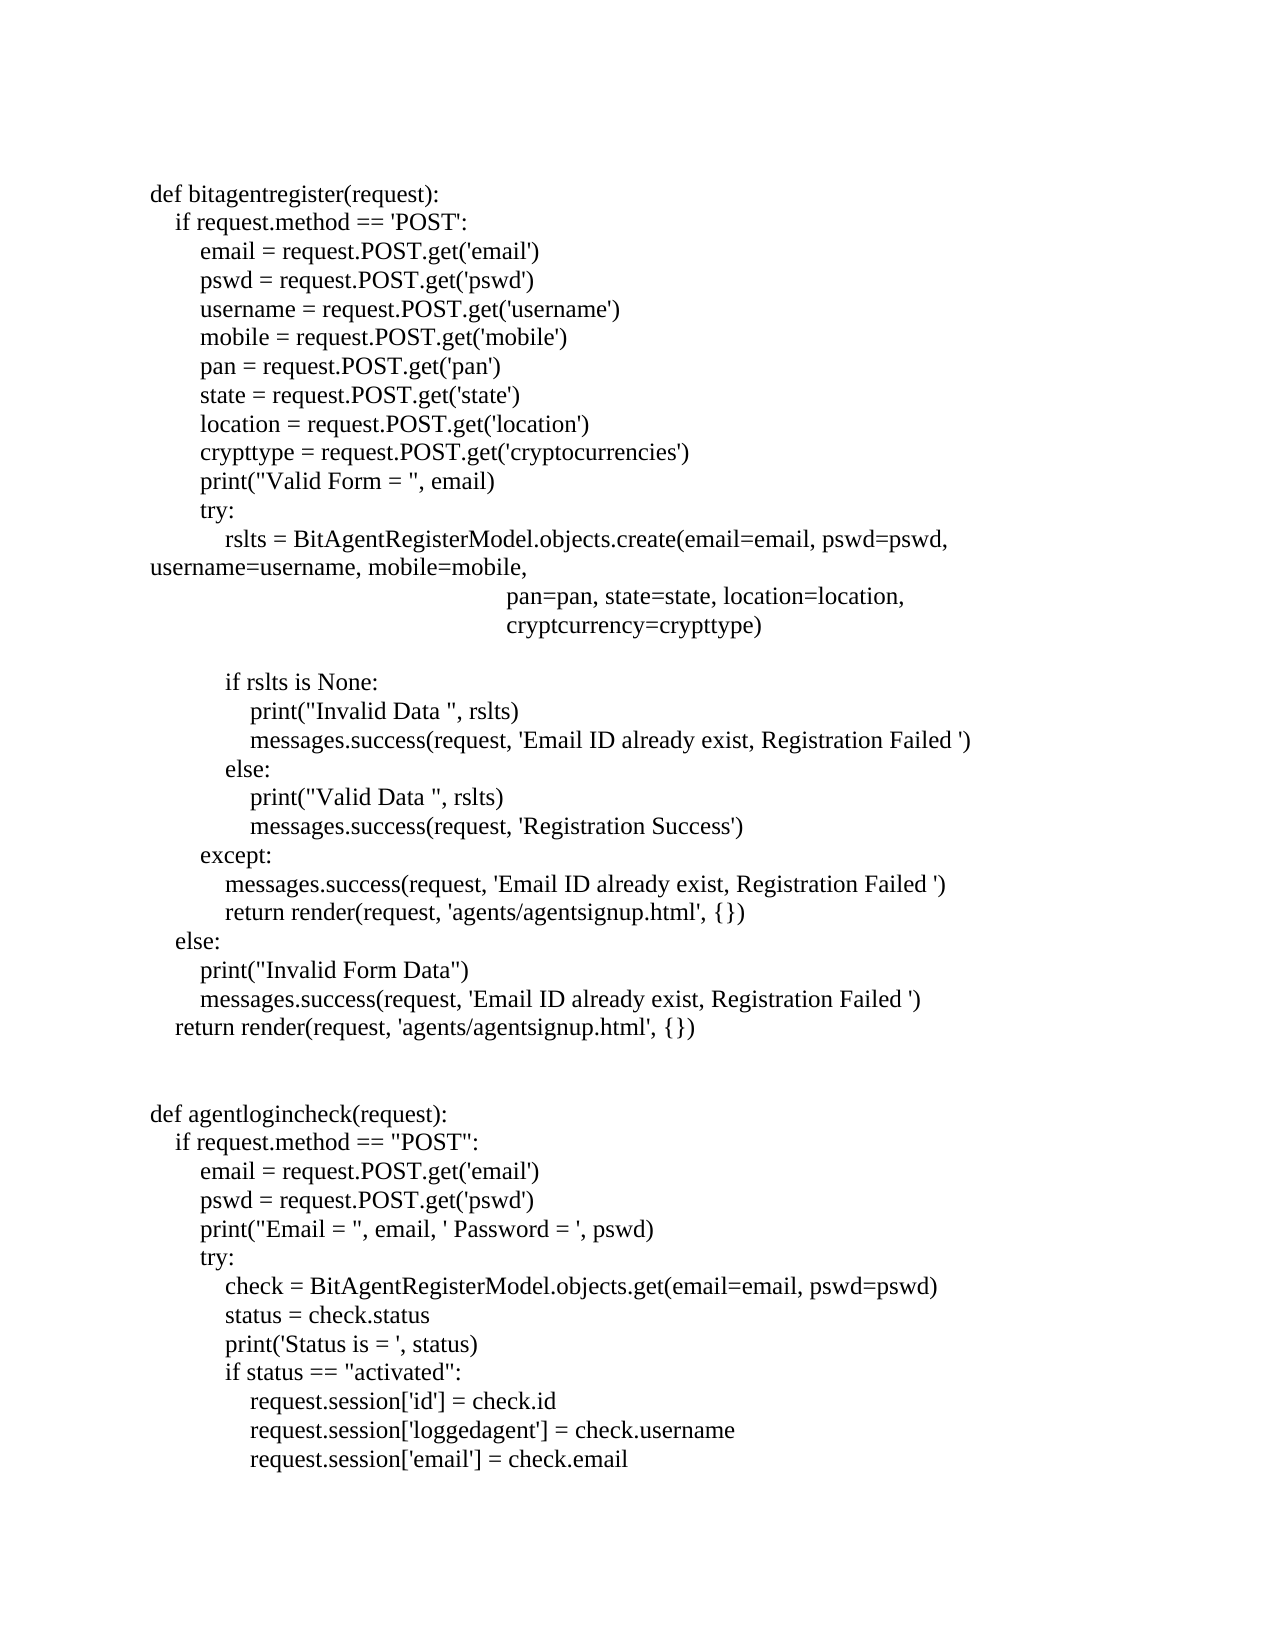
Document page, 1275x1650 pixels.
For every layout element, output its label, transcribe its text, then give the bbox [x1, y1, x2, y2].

text mobile = request.POST.get('mobile') [150, 322, 1125, 351]
text username = request.POST.get('username') [150, 294, 1125, 322]
text if rslts is None: [150, 667, 1125, 696]
text print("Valid Data ", rslts) [150, 782, 1125, 811]
text state = request.POST.get('state') [150, 380, 1125, 409]
text messages.success(request, 'Registration Success') [150, 811, 1125, 840]
text print("Invalid Form Data") [150, 955, 1125, 984]
text email = request.POST.get('email') [150, 1156, 1125, 1185]
text cryptcurrency=crypttype) [150, 610, 1125, 639]
text print('Status is = ', status) [150, 1329, 1125, 1357]
text pswd = request.POST.get('pswd') [150, 265, 1125, 294]
text else: [150, 754, 1125, 782]
text email = request.POST.get('email') [150, 236, 1125, 265]
text if request.method == 'POST': [150, 207, 1125, 236]
text pan = request.POST.get('pan') [150, 351, 1125, 380]
text status = check.status [150, 1300, 1125, 1329]
text except: [150, 840, 1125, 869]
text print("Invalid Data ", rslts) [150, 696, 1125, 725]
text request.session['loggedagent'] = check.username [150, 1415, 1125, 1444]
text print("Email = ", email, ' Password = ', pswd) [150, 1214, 1125, 1242]
text pan=pan, state=state, location=location, [150, 581, 1125, 610]
text return render(request, 'agents/agentsignup.html', {}) [150, 1012, 1125, 1041]
text rslts = BitAgentRegisterModel.objects.create(email=email, pswd=pswd, username=username, mobile=mobile, [150, 524, 1125, 581]
text def bitagentregister(request): [150, 179, 1125, 207]
text request.session['id'] = check.id [150, 1386, 1125, 1415]
text return render(request, 'agents/agentsignup.html', {}) [150, 897, 1125, 926]
text if request.method == "POST": [150, 1127, 1125, 1156]
text try: [150, 495, 1125, 524]
text messages.success(request, 'Email ID already exist, Registration Failed ') [150, 725, 1125, 754]
text check = BitAgentRegisterModel.objects.get(email=email, pswd=pswd) [150, 1271, 1125, 1300]
text messages.success(request, 'Email ID already exist, Registration Failed ') [150, 869, 1125, 897]
text crypttype = request.POST.get('cryptocurrencies') [150, 437, 1125, 466]
text def agentlogincheck(request): [150, 1099, 1125, 1127]
text request.session['email'] = check.email [150, 1444, 1125, 1472]
text pswd = request.POST.get('pswd') [150, 1185, 1125, 1214]
text location = request.POST.get('location') [150, 409, 1125, 437]
text else: [150, 926, 1125, 955]
text if status == "activated": [150, 1357, 1125, 1386]
text try: [150, 1242, 1125, 1271]
text print("Valid Form = ", email) [150, 466, 1125, 495]
text messages.success(request, 'Email ID already exist, Registration Failed ') [150, 984, 1125, 1012]
